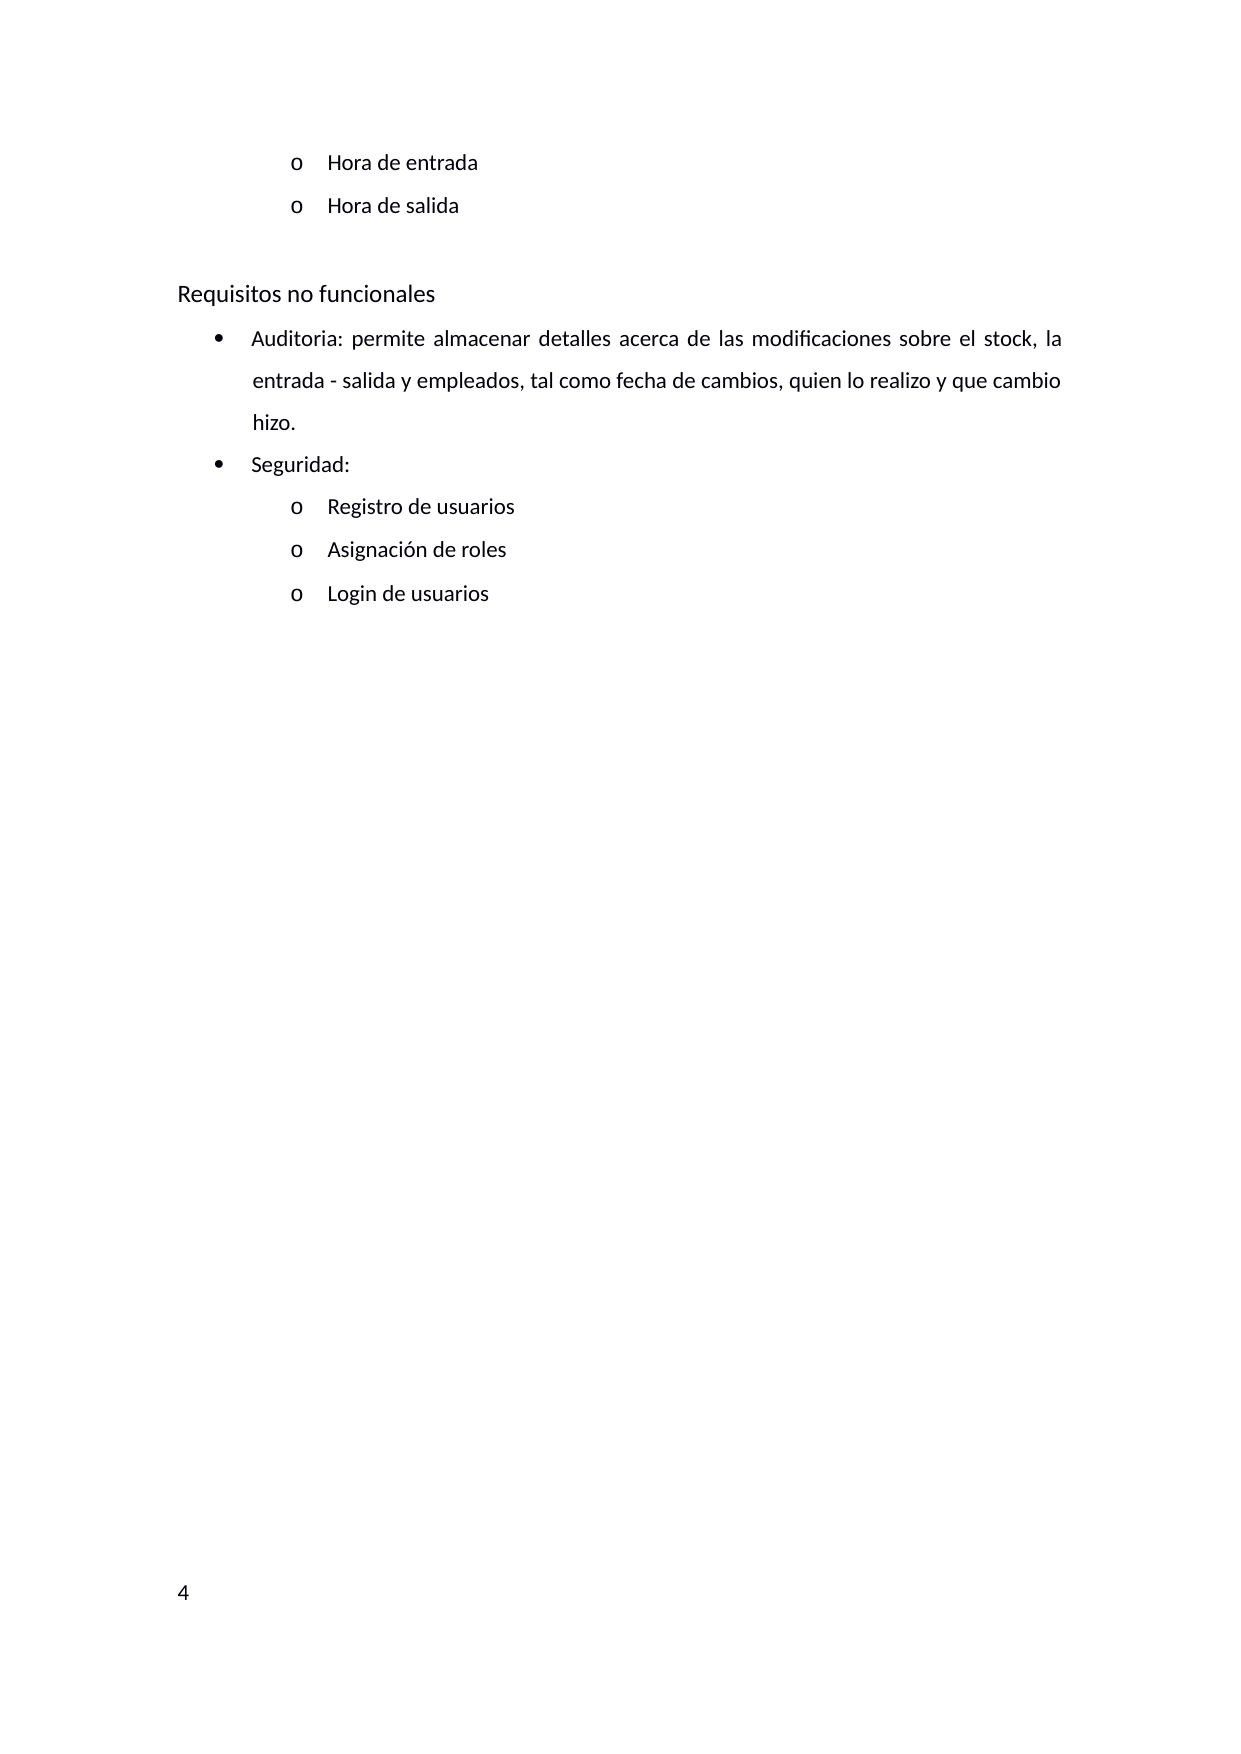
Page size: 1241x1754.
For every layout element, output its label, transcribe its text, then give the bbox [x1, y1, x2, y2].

list Auditoria: permite almacenar detalles acerca de las modificaciones sobre el stock, la entrada - salida y empleados, tal como fecha de cambios, quien lo realizo y que cambio hizo. [215, 324, 1063, 436]
text Requisitos no funcionales [177, 278, 1063, 309]
list Hora de salida [290, 191, 1063, 221]
list Asignación de roles [290, 536, 1063, 565]
list Registro de usuarios [290, 492, 1063, 521]
list Login de usuarios [290, 579, 1063, 608]
list Seguridad: [215, 450, 1063, 478]
list Hora de entrada [290, 148, 1063, 177]
